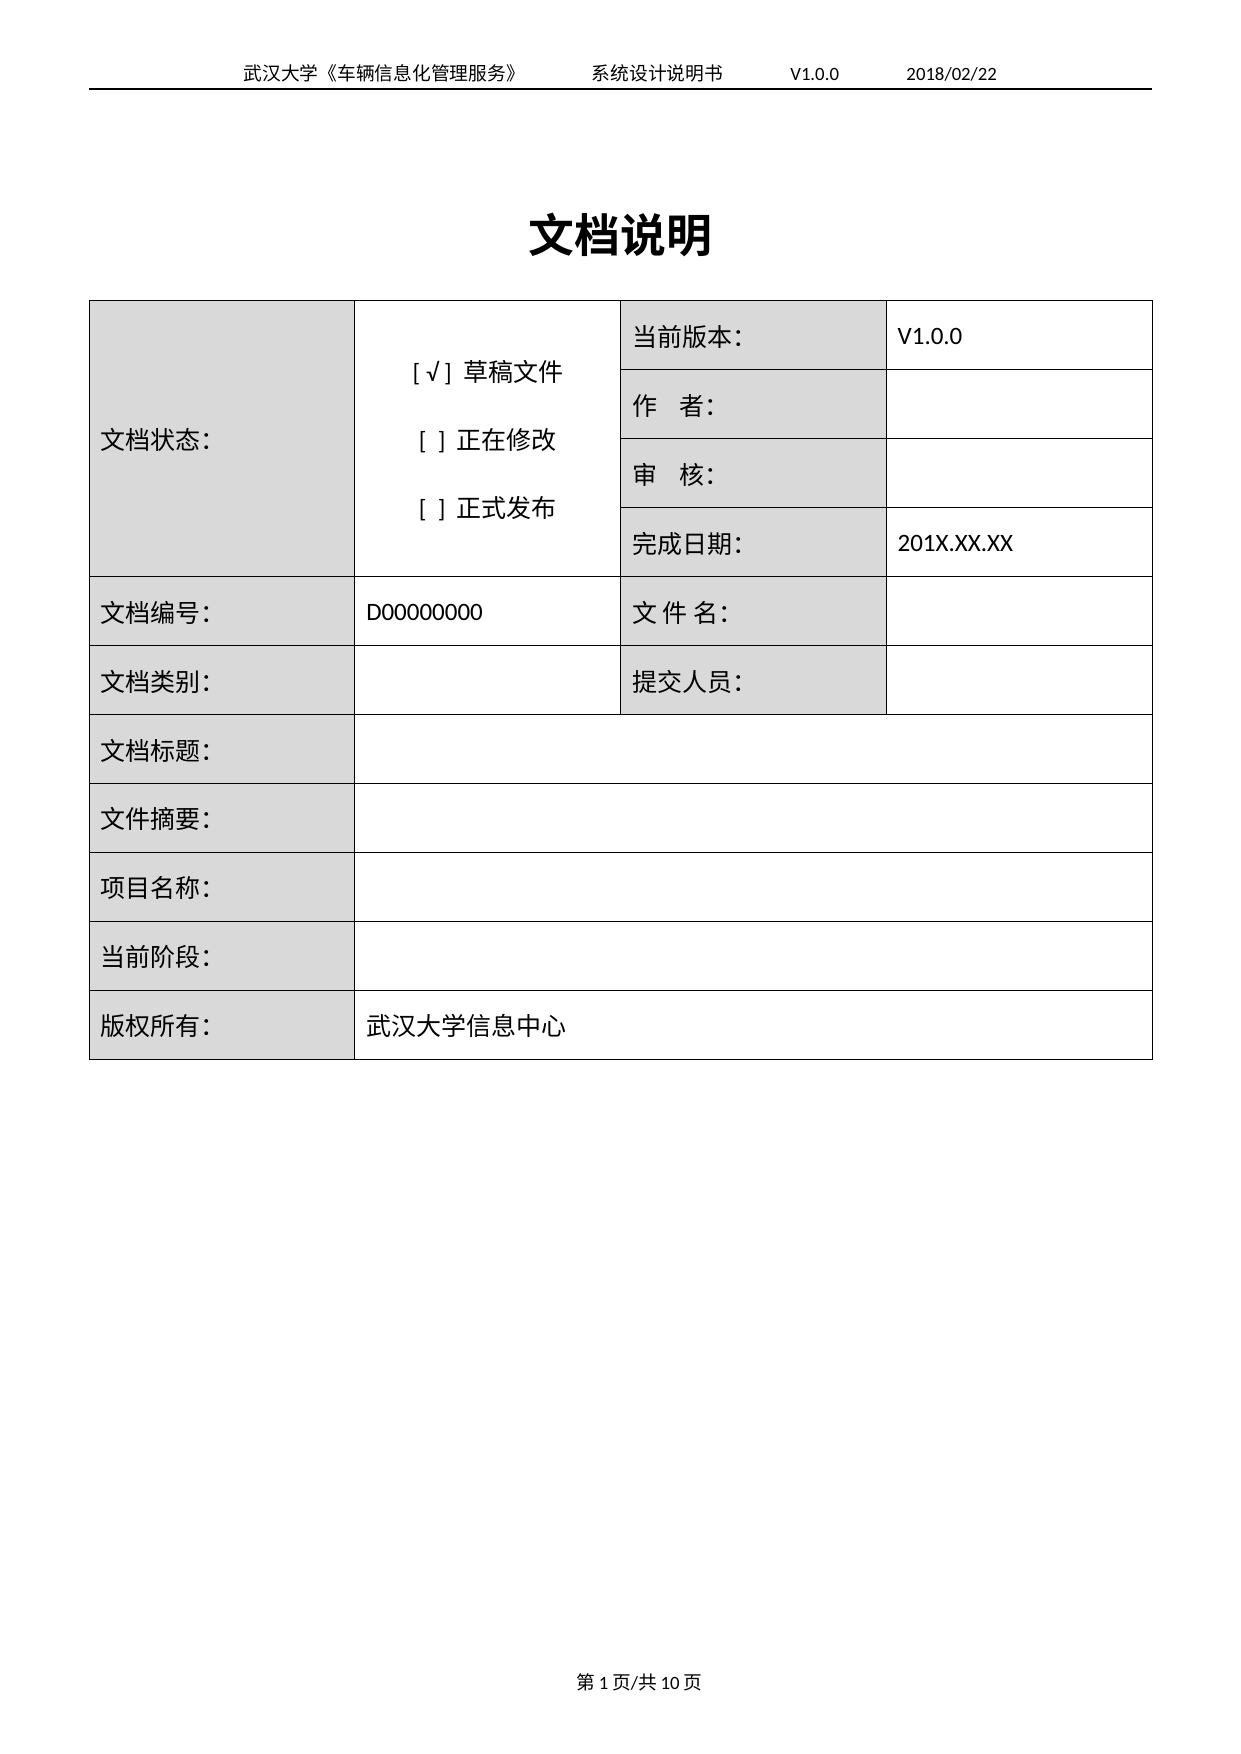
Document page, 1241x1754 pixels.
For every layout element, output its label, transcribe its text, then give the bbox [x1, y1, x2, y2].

table_cell 文档编号： [90, 577, 354, 645]
table_cell 提交人员： [621, 646, 886, 714]
table_cell [355, 784, 1152, 852]
table_header 文档状态： [90, 301, 354, 576]
table_cell [887, 577, 1152, 645]
table_cell D00000000 [355, 577, 620, 645]
table_header V1.0.0 [887, 301, 1152, 369]
text 文档说明 [89, 198, 1152, 266]
table_cell 201X.XX.XX [887, 508, 1152, 576]
table_cell 作 者： [621, 370, 886, 438]
table_cell 完成日期： [621, 508, 886, 576]
table_cell [887, 370, 1152, 438]
table_cell 当前阶段： [90, 922, 354, 990]
table_cell 文档类别： [90, 646, 354, 714]
table_cell 审 核： [621, 439, 886, 507]
table_cell 文件摘要： [90, 784, 354, 852]
table_header [ √ ] 草稿文件 [ ] 正在修改 [ ] 正式发布 [355, 301, 620, 576]
table_cell 版权所有： [90, 991, 354, 1059]
table_cell 文 件 名： [621, 577, 886, 645]
table_cell [355, 646, 620, 714]
table_header 当前版本： [621, 301, 886, 369]
table_cell 文档标题： [90, 715, 354, 783]
table_cell [355, 922, 1152, 990]
table_cell [355, 853, 1152, 921]
table_cell 武汉大学信息中心 [355, 991, 1152, 1059]
table_cell 项目名称： [90, 853, 354, 921]
table_cell [355, 715, 1152, 783]
table_cell [887, 646, 1152, 714]
table_cell [887, 439, 1152, 507]
